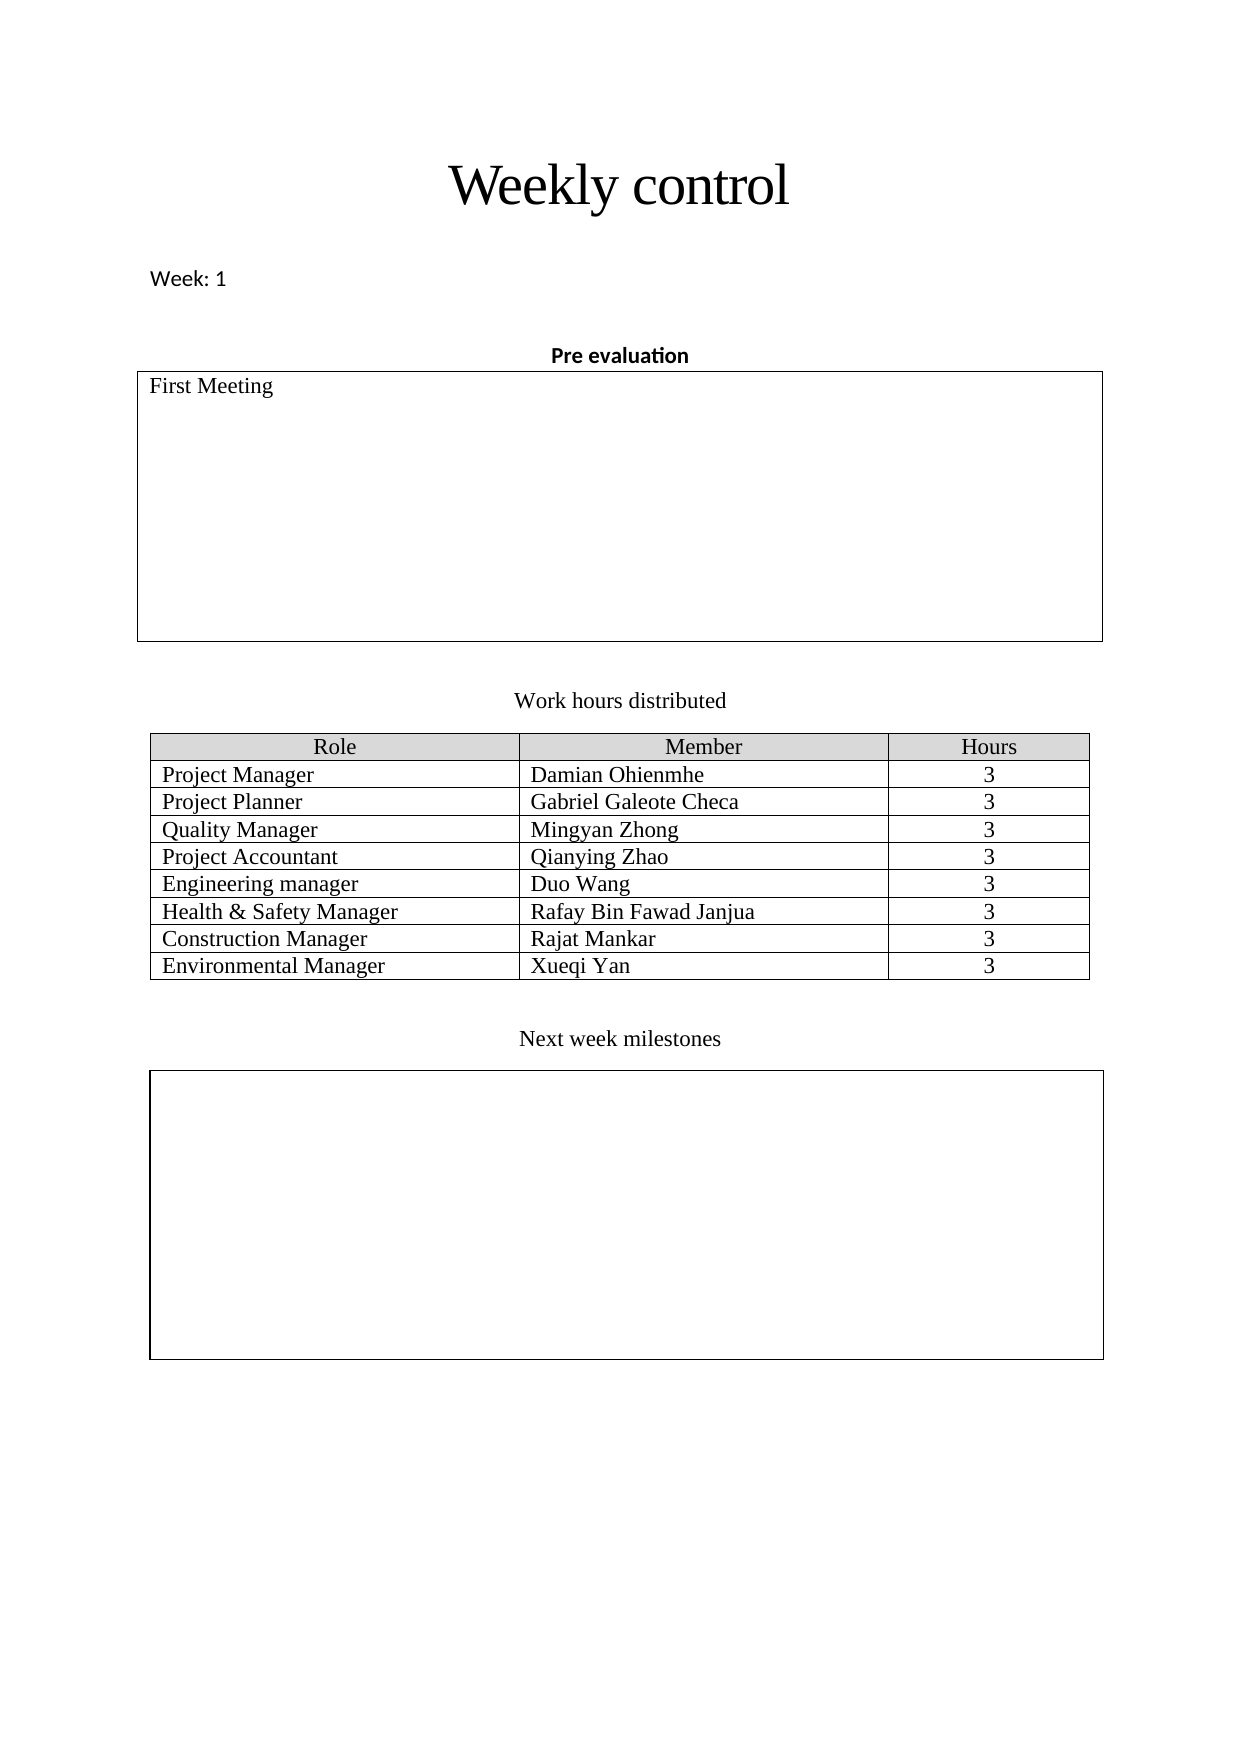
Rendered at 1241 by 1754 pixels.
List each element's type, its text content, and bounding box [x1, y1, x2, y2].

table_cell 3 [889, 843, 1089, 869]
table_cell 3 [889, 788, 1089, 814]
table_cell Environmental Manager [151, 953, 519, 979]
table_cell Mingyan Zhong [520, 816, 888, 842]
table_cell Engineering manager [151, 870, 519, 897]
table_header Hours [889, 734, 1089, 760]
table_header [151, 1071, 1103, 1359]
table_cell 3 [889, 761, 1089, 787]
table_cell Damian Ohienmhe [520, 761, 888, 787]
table_cell Rafay Bin Fawad Janjua [520, 898, 888, 924]
text Work hours distributed [150, 687, 1090, 714]
table_cell Project Accountant [151, 843, 519, 869]
table_header First Meeting [138, 372, 1102, 641]
table_cell 3 [889, 925, 1089, 952]
title Weekly control [150, 150, 1090, 217]
table_cell Xueqi Yan [520, 953, 888, 979]
table_cell Qianying Zhao [520, 843, 888, 869]
table_cell Gabriel Galeote Checa [520, 788, 888, 814]
table_cell 3 [889, 953, 1089, 979]
table_cell 3 [889, 816, 1089, 842]
text Pre evaluation [150, 341, 1090, 369]
text Week: 1 [150, 264, 1090, 292]
table_cell Quality Manager [151, 816, 519, 842]
table_header Role [151, 734, 519, 760]
table_cell Duo Wang [520, 870, 888, 897]
table_cell 3 [889, 870, 1089, 897]
table_cell Rajat Mankar [520, 925, 888, 952]
table_cell Project Planner [151, 788, 519, 814]
table_cell Health & Safety Manager [151, 898, 519, 924]
table_cell Project Manager [151, 761, 519, 787]
table_cell 3 [889, 898, 1089, 924]
text Next week milestones [150, 1025, 1090, 1051]
table_header Member [520, 734, 888, 760]
table_cell Construction Manager [151, 925, 519, 952]
